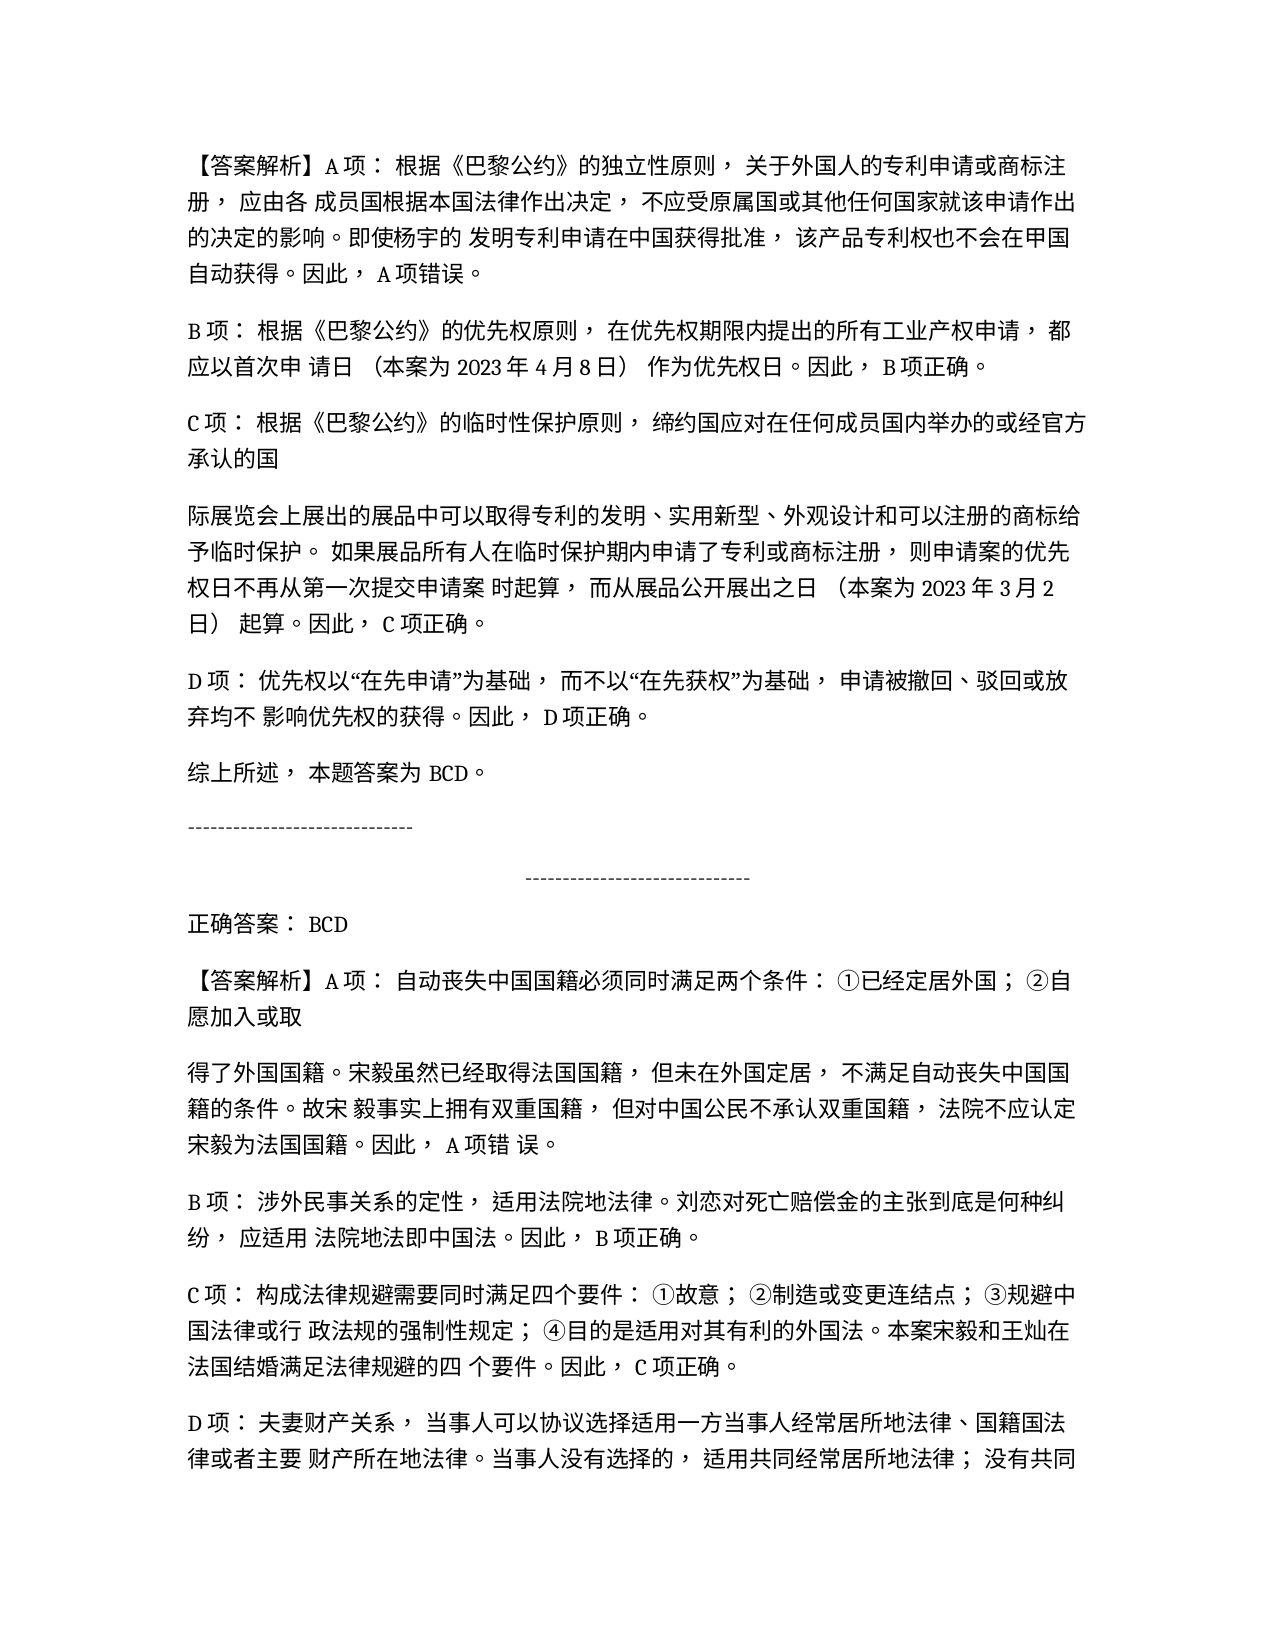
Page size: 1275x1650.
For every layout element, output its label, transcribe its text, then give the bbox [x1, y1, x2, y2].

text 正确答案： BCD [187, 908, 1087, 939]
text 【答案解析】A 项： 根据《巴黎公约》的独立性原则， 关于外国人的专利申请或商标注册， 应由各 成员国根据本国法律作出决定， 不应受原属国或其他任何国家就该申请作出的决定的影响。即使杨宇的 发明专利申请在中国获得批准， 该产品专利权也不会在甲国自动获得。因此， A 项错误。 [187, 150, 1087, 289]
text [187, 1407, 1087, 1474]
text ------------------------------ [187, 814, 1087, 840]
text 【答案解析】A 项： 自动丧失中国国籍必须同时满足两个条件： ①已经定居外国； ②自愿加入或取 [187, 964, 1087, 1032]
text 综上所述， 本题答案为 BCD。 [187, 757, 1087, 788]
text D 项： 优先权以“在先申请”为基础， 而不以“在先获权”为基础， 申请被撤回、驳回或放弃均不 影响优先权的获得。因此， D 项正确。 [187, 664, 1087, 732]
text B 项： 根据《巴黎公约》的优先权原则， 在优先权期限内提出的所有工业产权申请， 都应以首次申 请日 （本案为 2023 年 4 月8 日） 作为优先权日。因此， B 项正确。 [187, 314, 1087, 382]
text C 项： 根据《巴黎公约》的临时性保护原则， 缔约国应对在任何成员国内举办的或经官方承认的国 [187, 407, 1087, 474]
text C 项： 构成法律规避需要同时满足四个要件： ①故意； ②制造或变更连结点； ③规避中国法律或行 政法规的强制性规定； ④目的是适用对其有利的外国法。本案宋毅和王灿在法国结婚满足法律规避的四 个要件。因此， C 项正确。 [187, 1279, 1087, 1382]
text B 项： 涉外民事关系的定性， 适用法院地法律。刘恋对死亡赔偿金的主张到底是何种纠纷， 应适用 法院地法即中国法。因此， B 项正确。 [187, 1186, 1087, 1253]
text ------------------------------ [187, 865, 1087, 891]
text 得了外国国籍。宋毅虽然已经取得法国国籍， 但未在外国定居， 不满足自动丧失中国国籍的条件。故宋 毅事实上拥有双重国籍， 但对中国公民不承认双重国籍， 法院不应认定宋毅为法国国籍。因此， A 项错 误。 [187, 1057, 1087, 1160]
text 际展览会上展出的展品中可以取得专利的发明、实用新型、外观设计和可以注册的商标给予临时保护。 如果展品所有人在临时保护期内申请了专利或商标注册， 则申请案的优先权日不再从第一次提交申请案 时起算， 而从展品公开展出之日 （本案为 2023 年 3 月2 日） 起算。因此， C 项正确。 [187, 500, 1087, 639]
